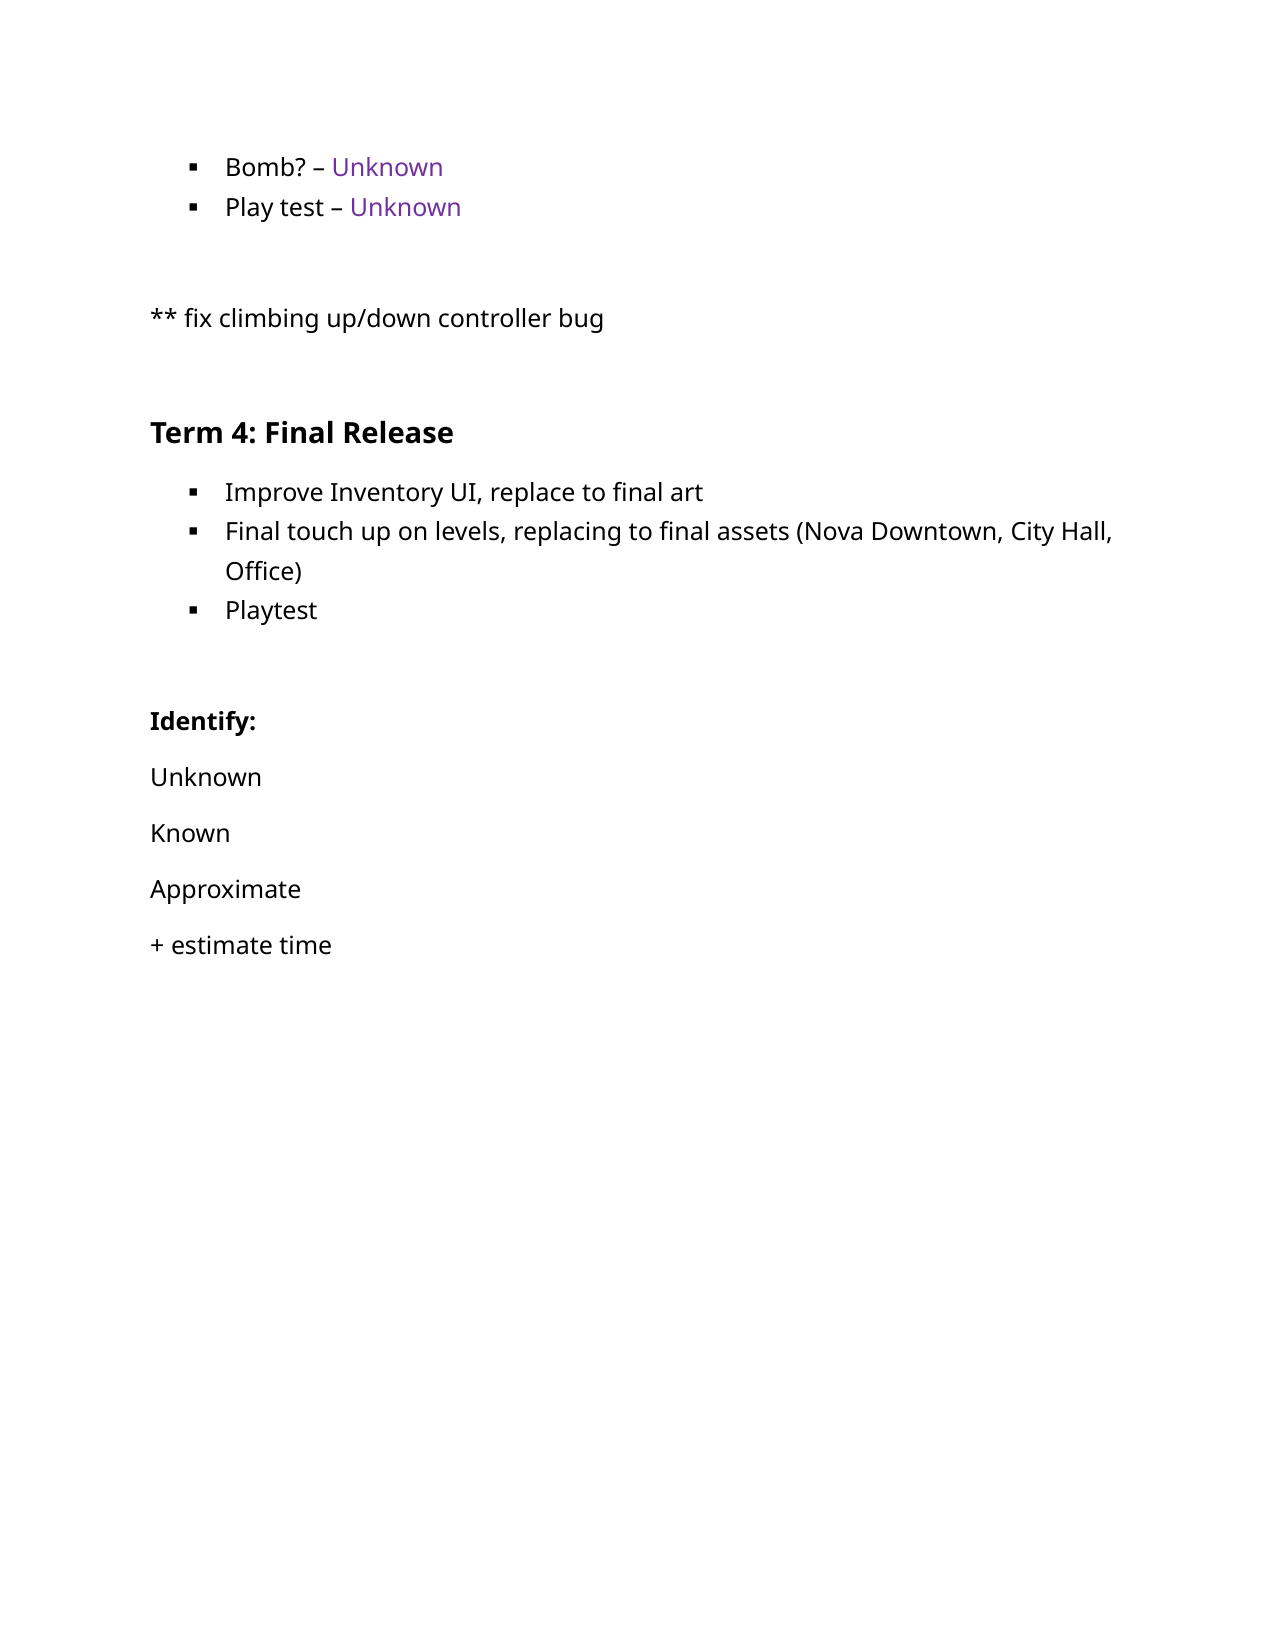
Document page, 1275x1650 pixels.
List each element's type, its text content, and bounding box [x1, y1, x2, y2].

text Identify: [150, 704, 1125, 738]
list Final touch up on levels, replacing to final assets (Nova Downtown, City Hall, Office) [187, 514, 1125, 587]
text + estimate time [150, 927, 1125, 961]
text Unknown [150, 760, 1125, 794]
text Approximate [150, 871, 1125, 906]
list Play test – Unknown [187, 189, 1125, 223]
list Playtest [187, 592, 1125, 626]
list Improve Inventory UI, replace to final art [187, 475, 1125, 509]
text ** fix climbing up/down controller bug [150, 301, 1125, 335]
text Known [150, 816, 1125, 850]
list Bomb? – Unknown [187, 150, 1125, 184]
text Term 4: Final Release [150, 412, 1125, 452]
